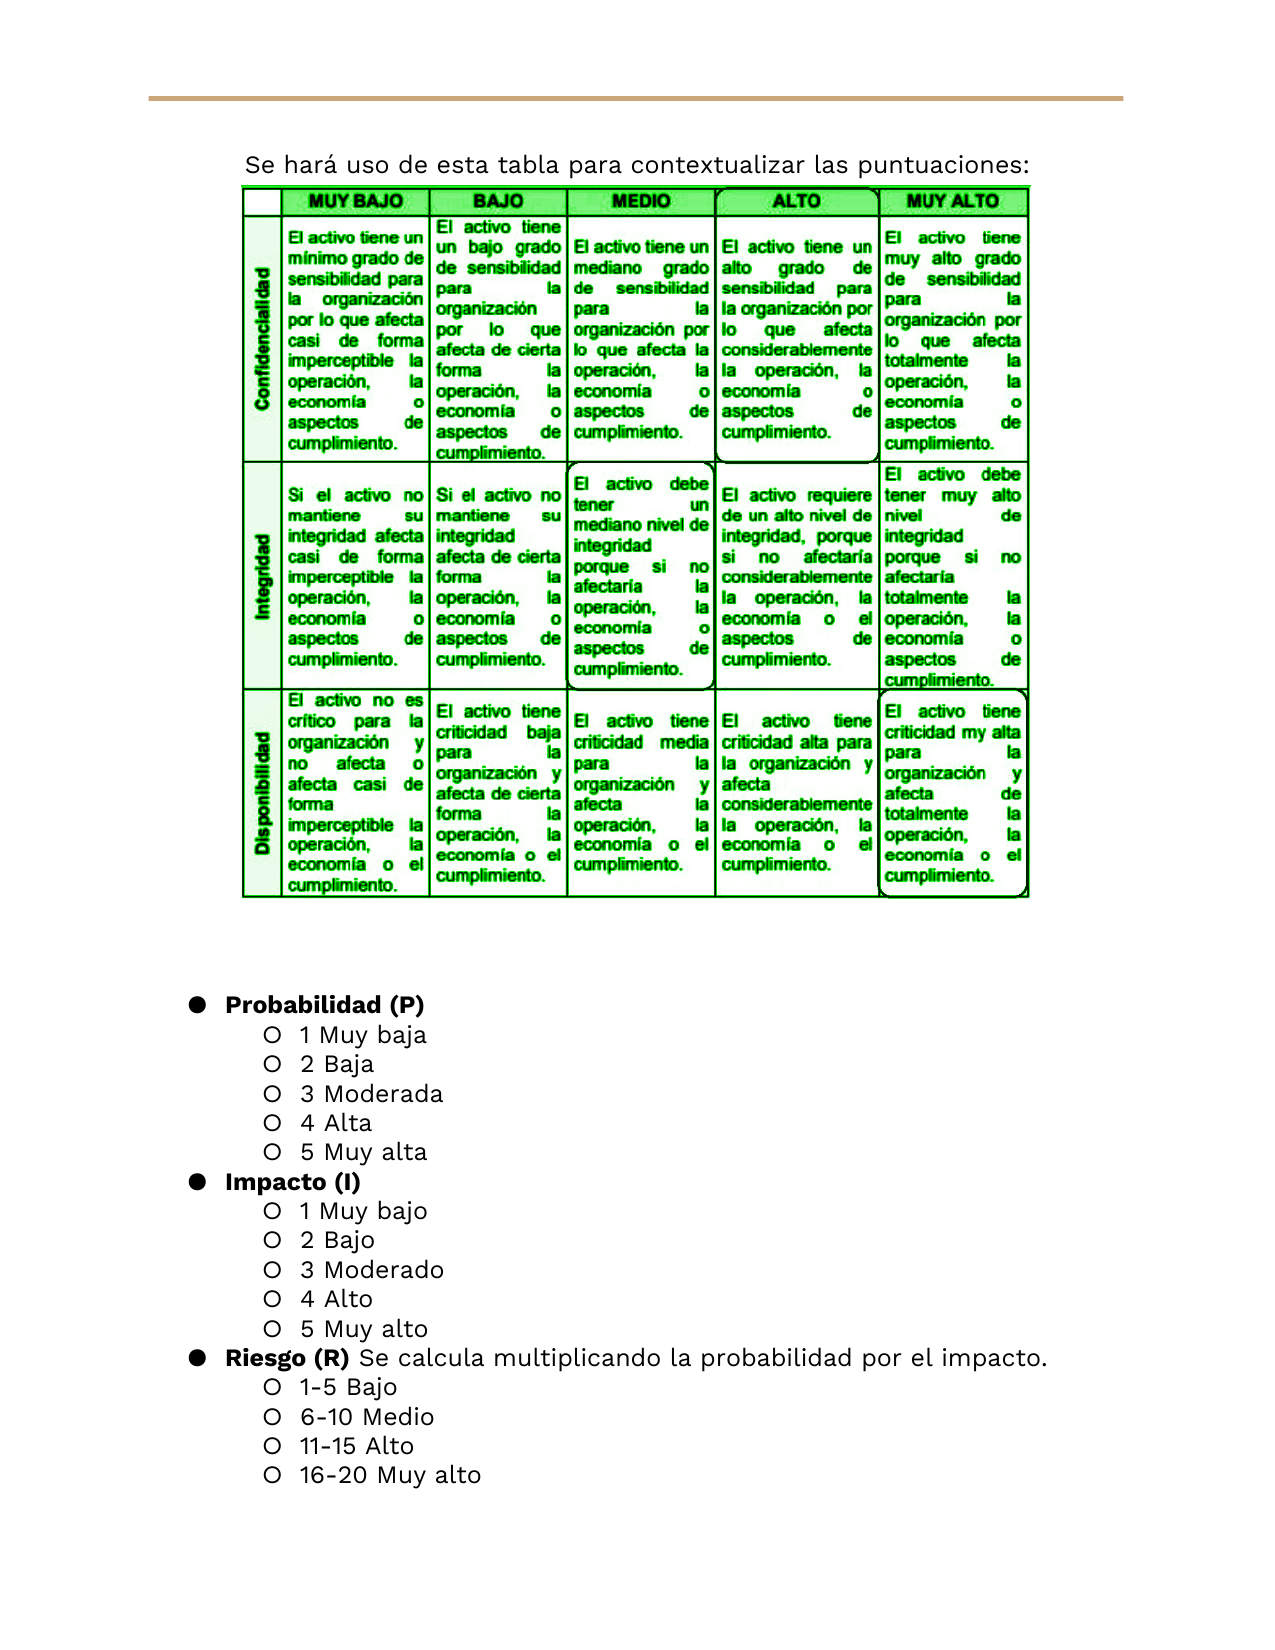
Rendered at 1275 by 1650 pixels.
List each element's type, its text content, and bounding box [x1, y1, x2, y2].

list 5 Muy alto [262, 1314, 1125, 1343]
list 4 Alta [262, 1108, 1125, 1137]
list 2 Bajo [262, 1226, 1125, 1255]
list 1-5 Bajo [262, 1372, 1125, 1402]
list Riesgo (R) Se calcula multiplicando la probabilidad por el impacto. [187, 1343, 1125, 1372]
list 11-15 Alto [262, 1431, 1125, 1461]
list 1 Muy bajo [262, 1196, 1125, 1226]
list 5 Muy alta [262, 1137, 1125, 1167]
list Probabilidad (P) [187, 991, 1125, 1020]
list 1 Muy baja [262, 1020, 1125, 1049]
list 6-10 Medio [262, 1402, 1125, 1431]
picture [148, 96, 1124, 101]
list 3 Moderada [262, 1079, 1125, 1108]
list 3 Moderado [262, 1255, 1125, 1284]
list Impacto (I) [187, 1167, 1125, 1196]
picture [234, 179, 1041, 912]
list 16-20 Muy alto [262, 1461, 1125, 1490]
list 2 Baja [262, 1049, 1125, 1079]
list 4 Alto [262, 1284, 1125, 1314]
